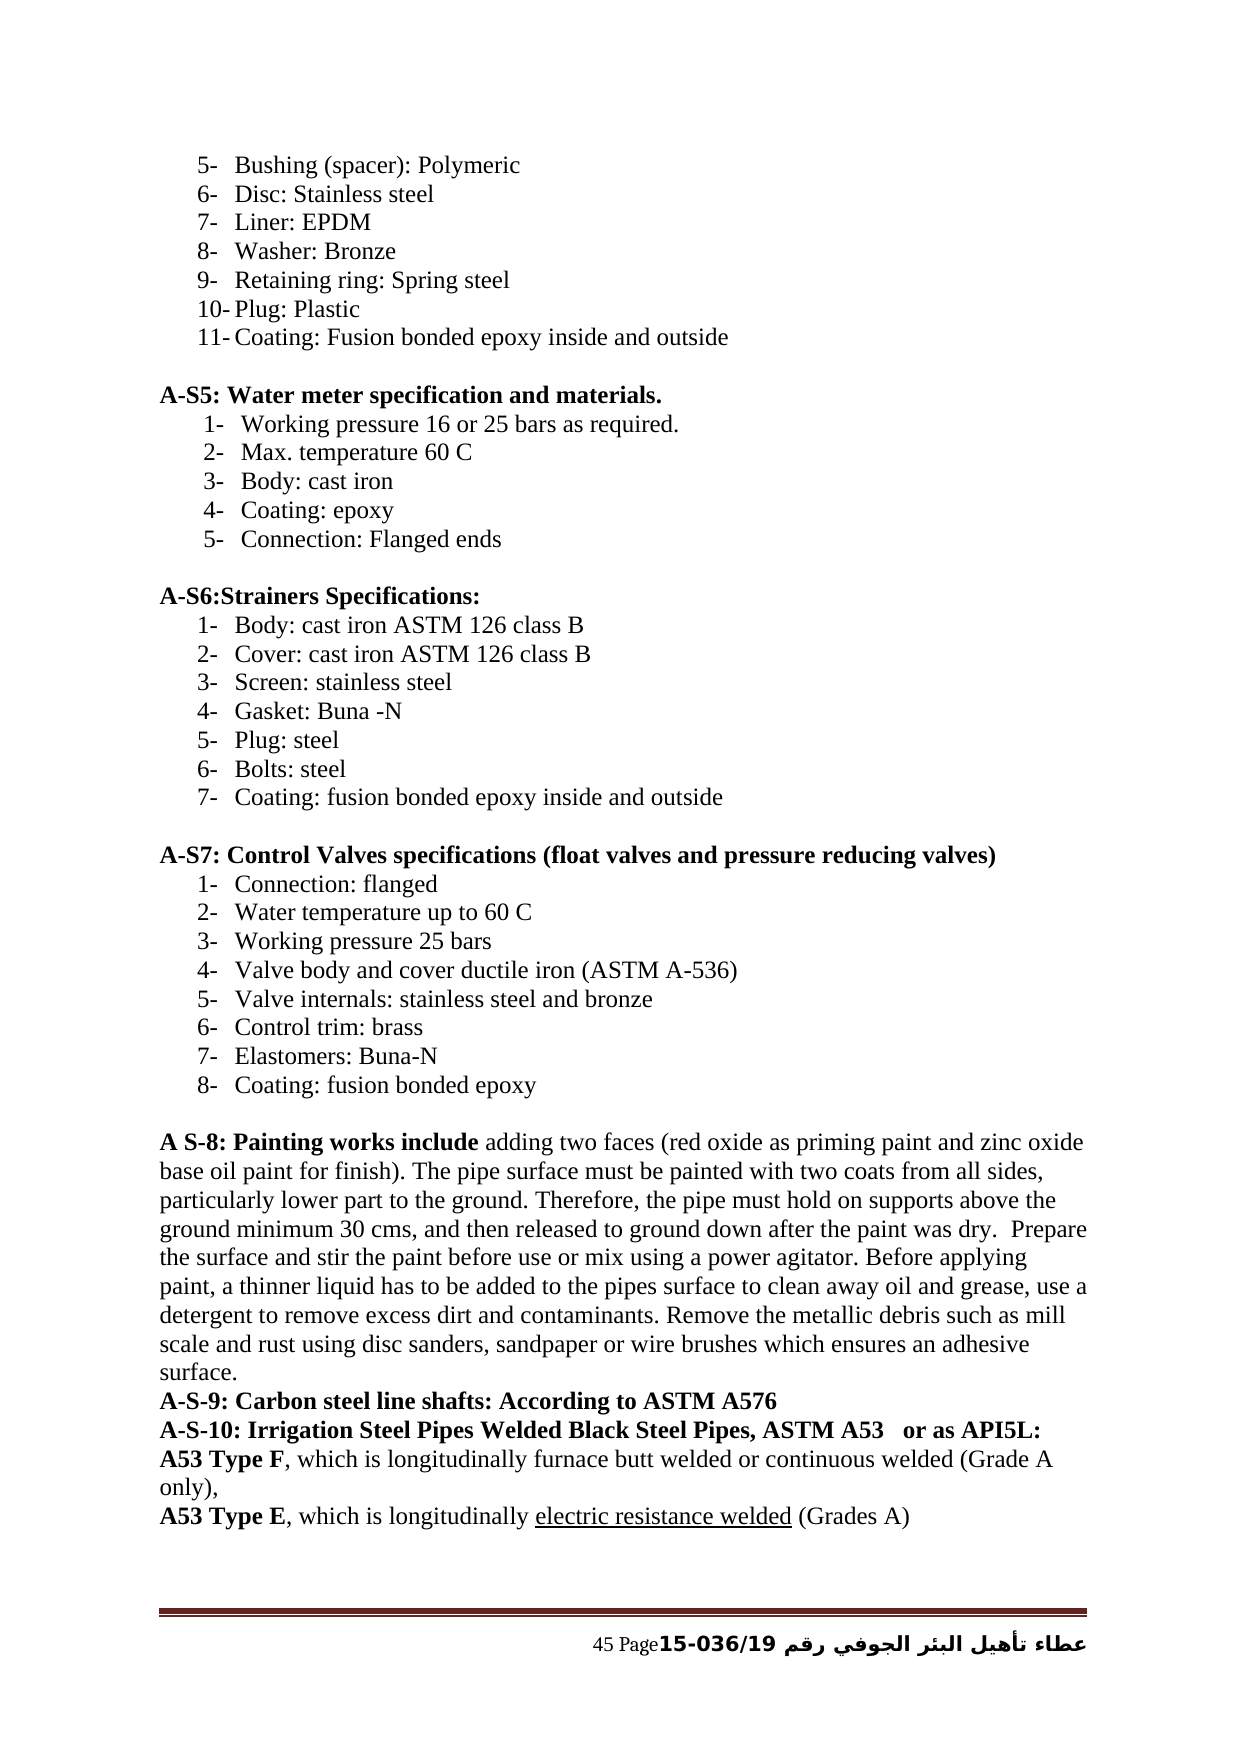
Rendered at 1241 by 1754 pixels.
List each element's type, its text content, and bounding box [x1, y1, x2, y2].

list Valve body and cover ductile iron (ASTM A-536) [197, 955, 1087, 984]
list Body: cast iron [203, 466, 1087, 495]
text A-S5: Water meter specification and materials. [159, 380, 1087, 409]
list Plug: Plastic [197, 294, 1087, 322]
text A S-8: Painting works include adding two faces (red oxide as priming paint and zinc oxide base oil paint for finish). The pipe surface must be painted with two coats from all sides, particularly lower part to the ground. Therefore, the pipe must hold on supports above the ground minimum 30 cms, and then released to ground down after the paint was dry. Prepare the surface and stir the paint before use or mix using a power agitator. Before applying paint, a thinner liquid has to be added to the pipes surface to clean away oil and grease, use a detergent to remove excess dirt and contaminants. Remove the metallic debris such as mill scale and rust using disc sanders, sandpaper or wire brushes which ensures an adhesive surface. [159, 1127, 1087, 1386]
list Cover: cast iron ASTM 126 class B [197, 639, 1087, 667]
list Control trim: brass [197, 1012, 1087, 1041]
list Max. temperature [203, 437, 1087, 466]
list Washer: Bronze [197, 236, 1087, 265]
list Working pressure 25 bars [197, 926, 1087, 955]
list Connection: Flanged ends [203, 524, 1087, 552]
text A53 Type F, which is longitudinally furnace butt welded or continuous welded (Grade A only), [159, 1444, 1087, 1501]
list Plug: steel [197, 725, 1087, 754]
list Working pressure 16 or 25 bars as required. [203, 409, 1087, 437]
list Bushing (spacer): Polymeric [197, 150, 1087, 179]
list Coating: fusion bonded epoxy inside and outside [197, 782, 1087, 811]
text A-S-9: Carbon steel line shafts: According to ASTM A576 [159, 1386, 1087, 1415]
text A-S7: Control Valves specifications (float valves and pressure reducing valves) [159, 840, 1087, 869]
list Screen: stainless steel [197, 667, 1087, 696]
text A-S-10: Irrigation Steel Pipes Welded Black Steel Pipes, ASTM A53 or as API5L: [159, 1415, 1087, 1444]
list Water temperature up to [197, 897, 1087, 926]
list Coating: Fusion bonded epoxy inside and outside [197, 322, 1087, 351]
list Liner: EPDM [197, 207, 1087, 236]
list Disc: Stainless steel [197, 179, 1087, 207]
list Body: cast iron ASTM 126 class B [197, 610, 1087, 639]
list Retaining ring: Spring steel [197, 265, 1087, 294]
list Bolts: steel [197, 754, 1087, 782]
list Coating: epoxy [203, 495, 1087, 524]
list Gasket: Buna -N [197, 696, 1087, 725]
text A53 Type E, which is longitudinally electric resistance welded (Grades A) [159, 1501, 1087, 1530]
list Connection: flanged [197, 869, 1087, 897]
list Valve internals: stainless steel and bronze [197, 984, 1087, 1012]
text A-S6:Strainers Specifications: [159, 581, 1087, 610]
list Elastomers: Buna-N [197, 1041, 1087, 1070]
list Coating: fusion bonded epoxy [197, 1070, 1087, 1099]
